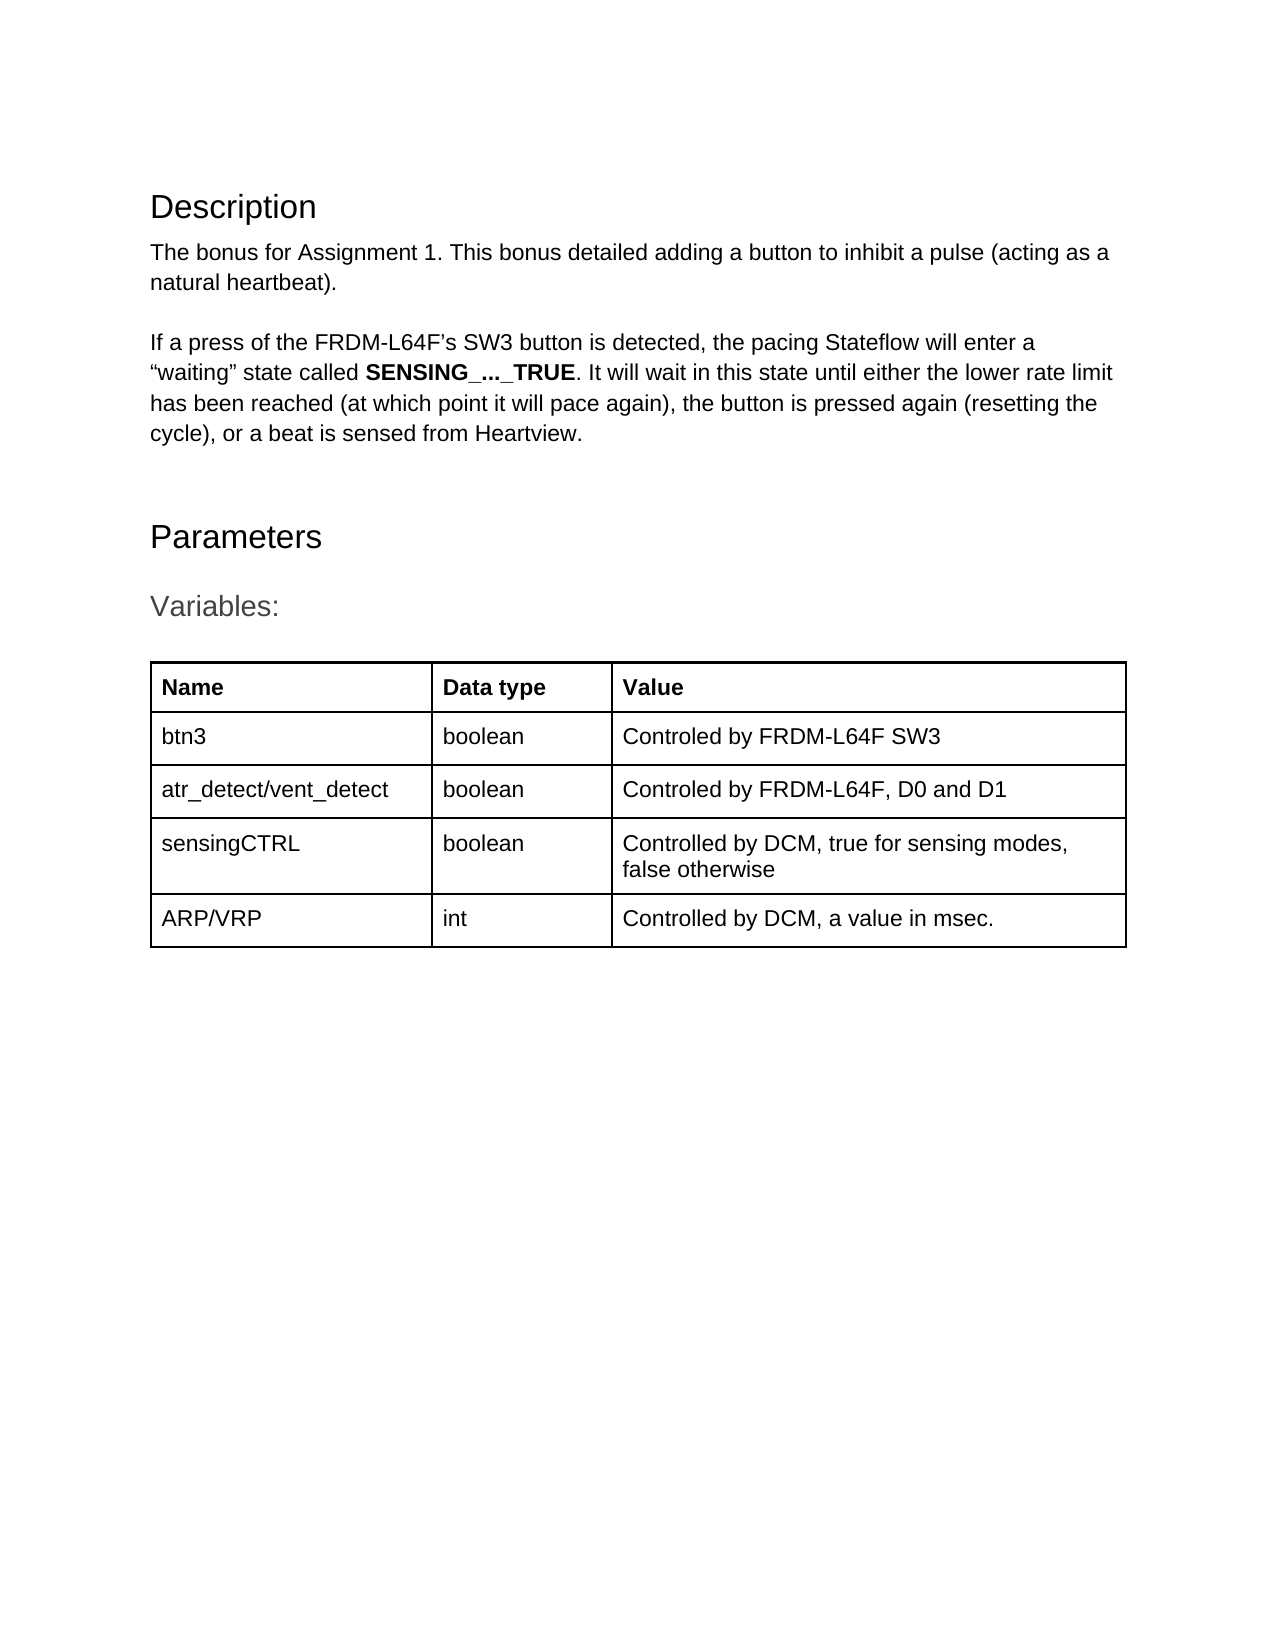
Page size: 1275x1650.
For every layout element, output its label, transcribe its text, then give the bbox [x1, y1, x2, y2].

table_cell sensingCTRL [152, 819, 431, 893]
table_cell btn3 [152, 713, 431, 764]
table_cell atr_detect/vent_detect [152, 766, 431, 817]
table_header Data type [433, 664, 611, 711]
table_header Name [152, 664, 431, 711]
table_cell Controled by FRDM-L64F, D0 and D1 [613, 766, 1125, 817]
table_cell Controled by FRDM-L64F SW3 [613, 713, 1125, 764]
table_cell Controlled by DCM, a value in msec. [613, 895, 1125, 946]
table_cell boolean [433, 819, 611, 893]
text The bonus for Assignment 1. This bonus detailed adding a button to inhibit a pulse (acting as a natural heartbeat). [150, 238, 1125, 295]
table_cell boolean [433, 766, 611, 817]
subtitle Description [150, 187, 1125, 226]
table_cell Controlled by DCM, true for sensing modes, false otherwise [613, 819, 1125, 893]
table_header Value [613, 664, 1125, 711]
text If a press of the FRDM-L64F’s SW3 button is detected, the pacing Stateflow will enter a “waiting” state called SENSING_..._TRUE. It will wait in this state until either the lower rate limit has been reached (at which point it will pace again), the button is pressed again (resetting the cycle), or a beat is sensed from Heartview. [150, 329, 1125, 446]
subtitle Variables: [150, 589, 1125, 623]
table_cell int [433, 895, 611, 946]
table_cell boolean [433, 713, 611, 764]
subtitle Parameters [150, 518, 1125, 556]
table_cell ARP/VRP [152, 895, 431, 946]
